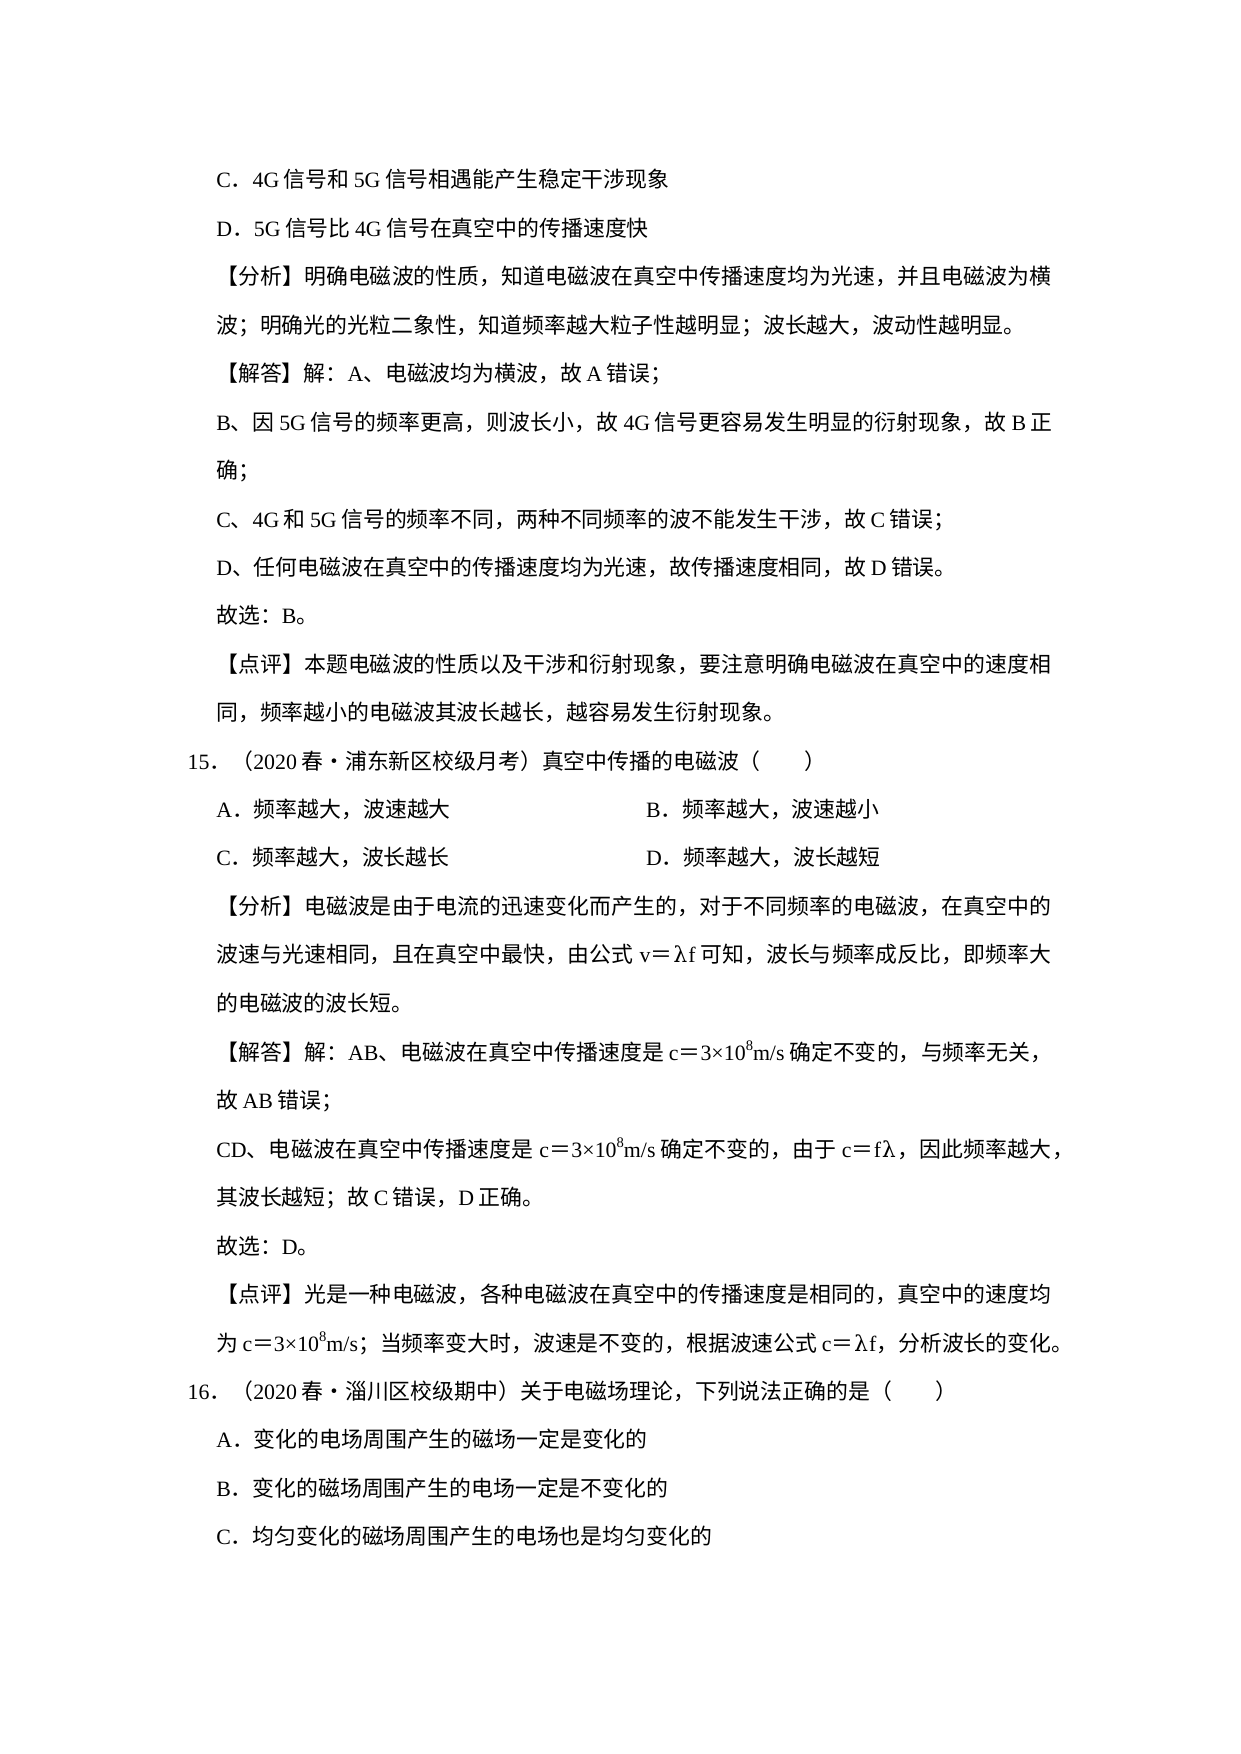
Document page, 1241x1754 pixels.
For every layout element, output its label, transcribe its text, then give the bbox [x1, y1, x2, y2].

text C、4G和5G信号的频率不同，两种不同频率的波不能发生干涉，故C错误； [216, 501, 1053, 534]
text 【点评】光是一种电磁波，各种电磁波在真空中的传播速度是相同的，真空中的速度均为c＝3×108m/s；当频率变大时，波速是不变的，根据波速公式c＝λf，分析波长的变化。 [216, 1277, 1053, 1358]
text 故选：D。 [216, 1228, 1053, 1261]
text A．频率越大，波速越大 B．频率越大，波速越小 [187, 792, 1053, 824]
text C．频率越大，波长越长 D．频率越大，波长越短 [187, 840, 1053, 872]
text D．5G信号比4G信号在真空中的传播速度快 [187, 210, 1053, 243]
text 15．（2020春•浦东新区校级月考）真空中传播的电磁波（ ） [187, 743, 1053, 776]
text 【分析】电磁波是由于电流的迅速变化而产生的，对于不同频率的电磁波，在真空中的波速与光速相同，且在真空中最快，由公式v＝λf可知，波长与频率成反比，即频率大的电磁波的波长短。 [216, 888, 1053, 1018]
text 【解答】解：A、电磁波均为横波，故A错误； [216, 356, 1053, 388]
text D、任何电磁波在真空中的传播速度均为光速，故传播速度相同，故D错误。 [216, 549, 1053, 582]
text B．变化的磁场周围产生的电场一定是不变化的 [187, 1470, 1053, 1503]
text 故选：B。 [216, 598, 1053, 630]
text 【分析】明确电磁波的性质，知道电磁波在真空中传播速度均为光速，并且电磁波为横波；明确光的光粒二象性，知道频率越大粒子性越明显；波长越大，波动性越明显。 [216, 259, 1053, 340]
text CD、电磁波在真空中传播速度是c＝3×108m/s确定不变的，由于c＝fλ，因此频率越大，其波长越短；故C错误，D正确。 [216, 1131, 1053, 1212]
text 【解答】解：AB、电磁波在真空中传播速度是c＝3×108m/s确定不变的，与频率无关，故AB错误； [216, 1034, 1053, 1115]
text B、因5G信号的频率更高，则波长小，故4G信号更容易发生明显的衍射现象，故B正确； [216, 404, 1053, 485]
text 【点评】本题电磁波的性质以及干涉和衍射现象，要注意明确电磁波在真空中的速度相同，频率越小的电磁波其波长越长，越容易发生衍射现象。 [216, 646, 1053, 727]
text A．变化的电场周围产生的磁场一定是变化的 [187, 1422, 1053, 1454]
text C．均匀变化的磁场周围产生的电场也是均匀变化的 [187, 1519, 1053, 1551]
text 16．（2020春•淄川区校级期中）关于电磁场理论，下列说法正确的是（ ） [187, 1374, 1053, 1406]
text C．4G信号和5G信号相遇能产生稳定干涉现象 [187, 162, 1053, 194]
